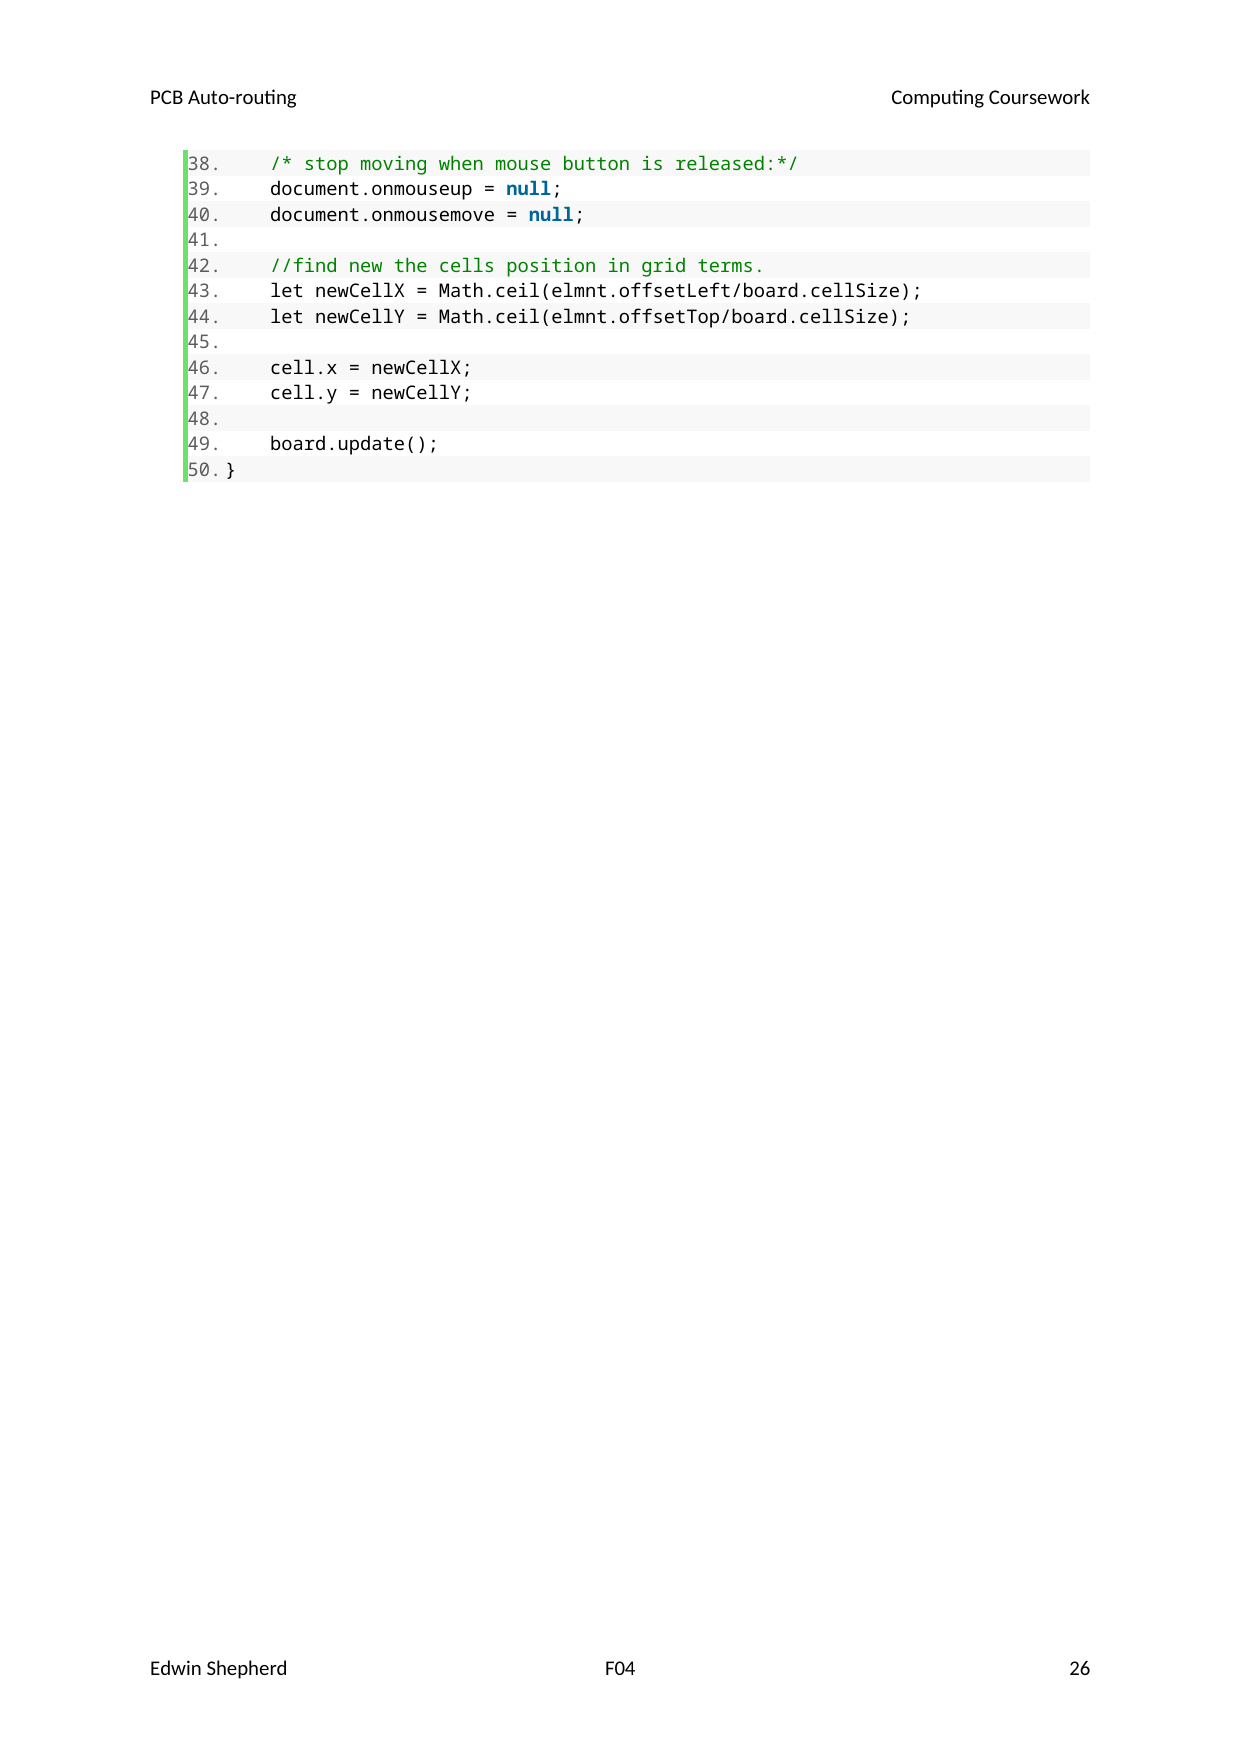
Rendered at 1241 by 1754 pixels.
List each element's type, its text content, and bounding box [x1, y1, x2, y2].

list let newCellX = Math.ceil(elmnt.offsetLeft/board.cellSize); [188, 278, 1090, 303]
list /* stop moving when mouse button is released:*/ [188, 150, 1090, 176]
list document.onmouseup = null; [188, 176, 1090, 201]
list document.onmousemove = null; [188, 201, 1090, 227]
list } [188, 456, 1090, 482]
list let newCellY = Math.ceil(elmnt.offsetTop/board.cellSize); [188, 303, 1090, 329]
list //find new the cells position in grid terms. [188, 252, 1090, 278]
list board.update(); [188, 431, 1090, 456]
list cell.y = newCellY; [188, 380, 1090, 405]
list cell.x = newCellX; [188, 354, 1090, 380]
